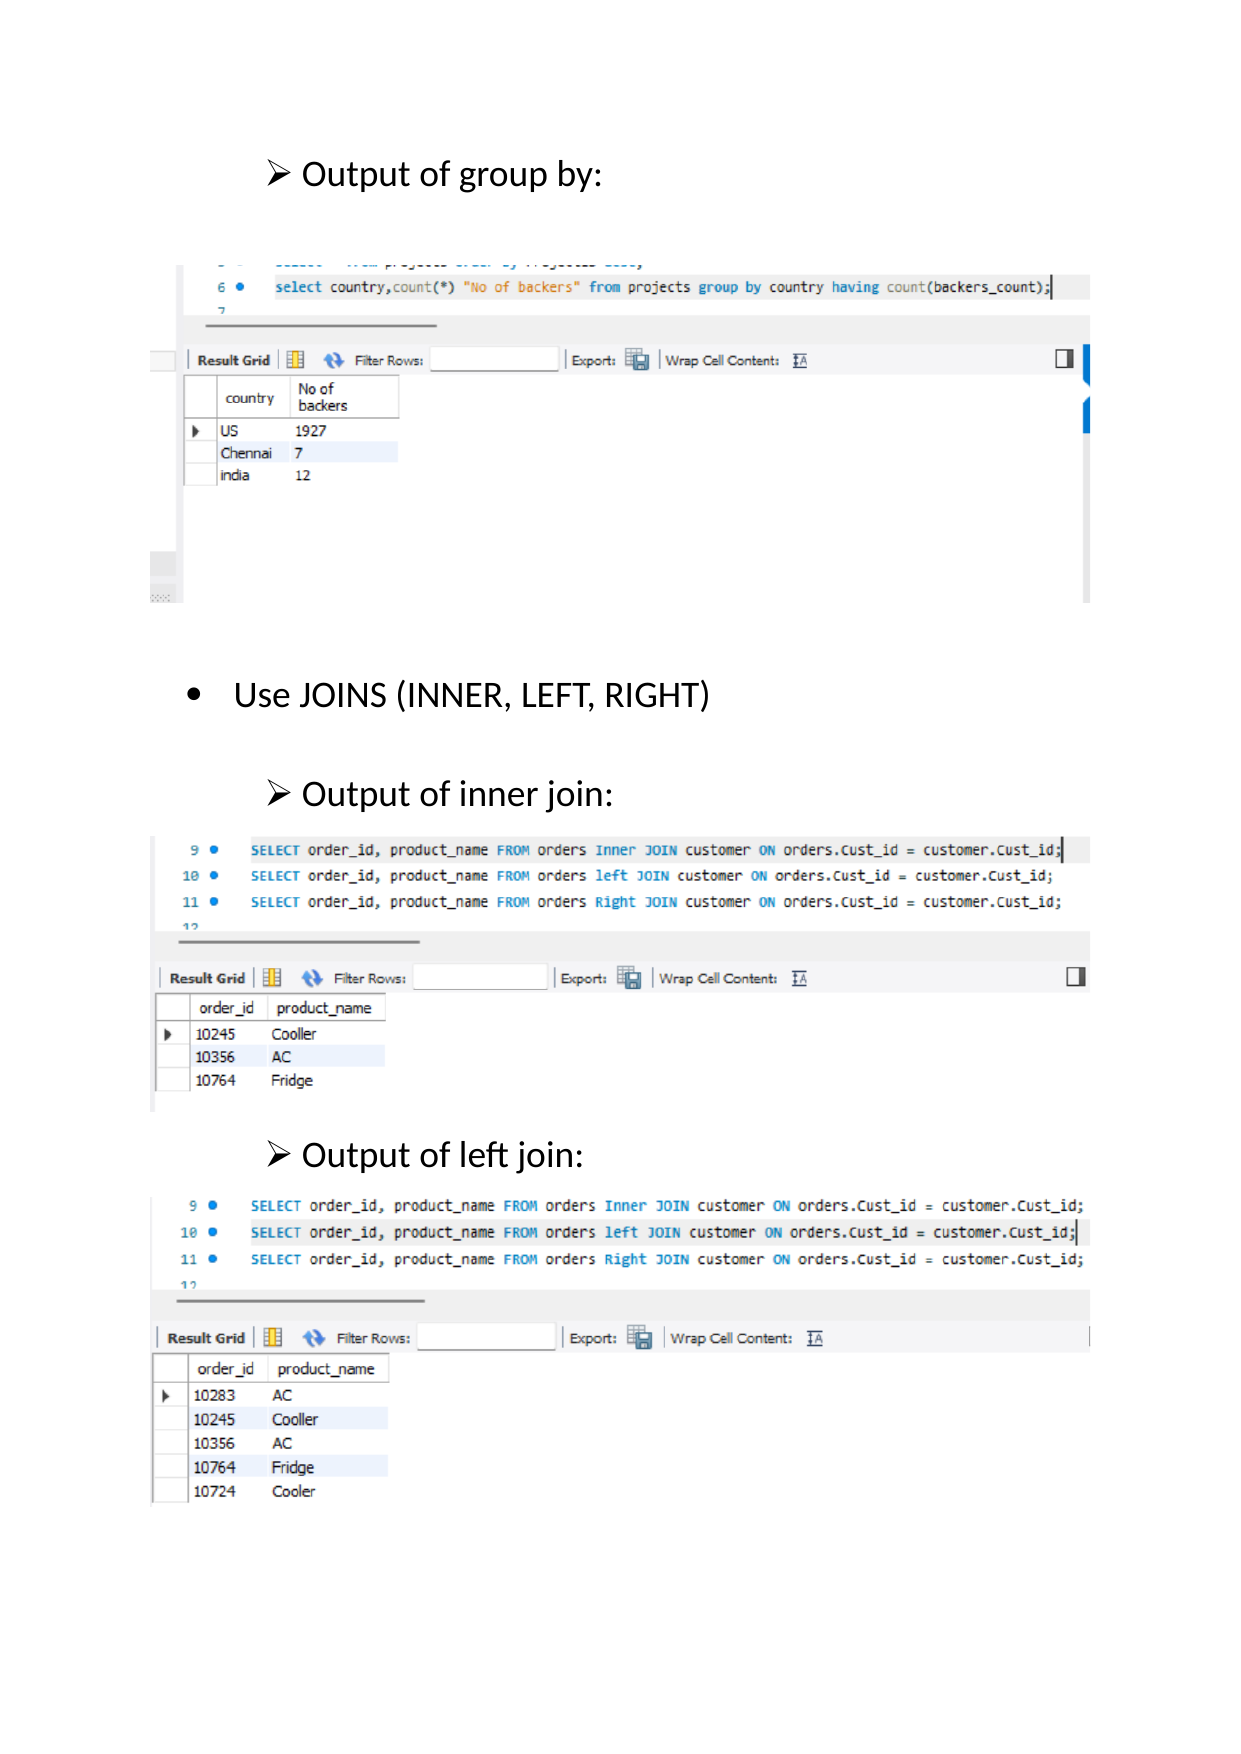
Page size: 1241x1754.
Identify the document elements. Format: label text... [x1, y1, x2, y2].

picture [150, 1197, 1091, 1507]
list Use JOINS (INNER, LEFT, RIGHT) [187, 671, 1090, 717]
picture [150, 836, 1091, 1112]
picture [150, 265, 1091, 603]
list Output of group by: [264, 150, 1090, 196]
list Output of left join: [264, 1131, 1090, 1177]
list Output of inner join: [264, 770, 1090, 816]
